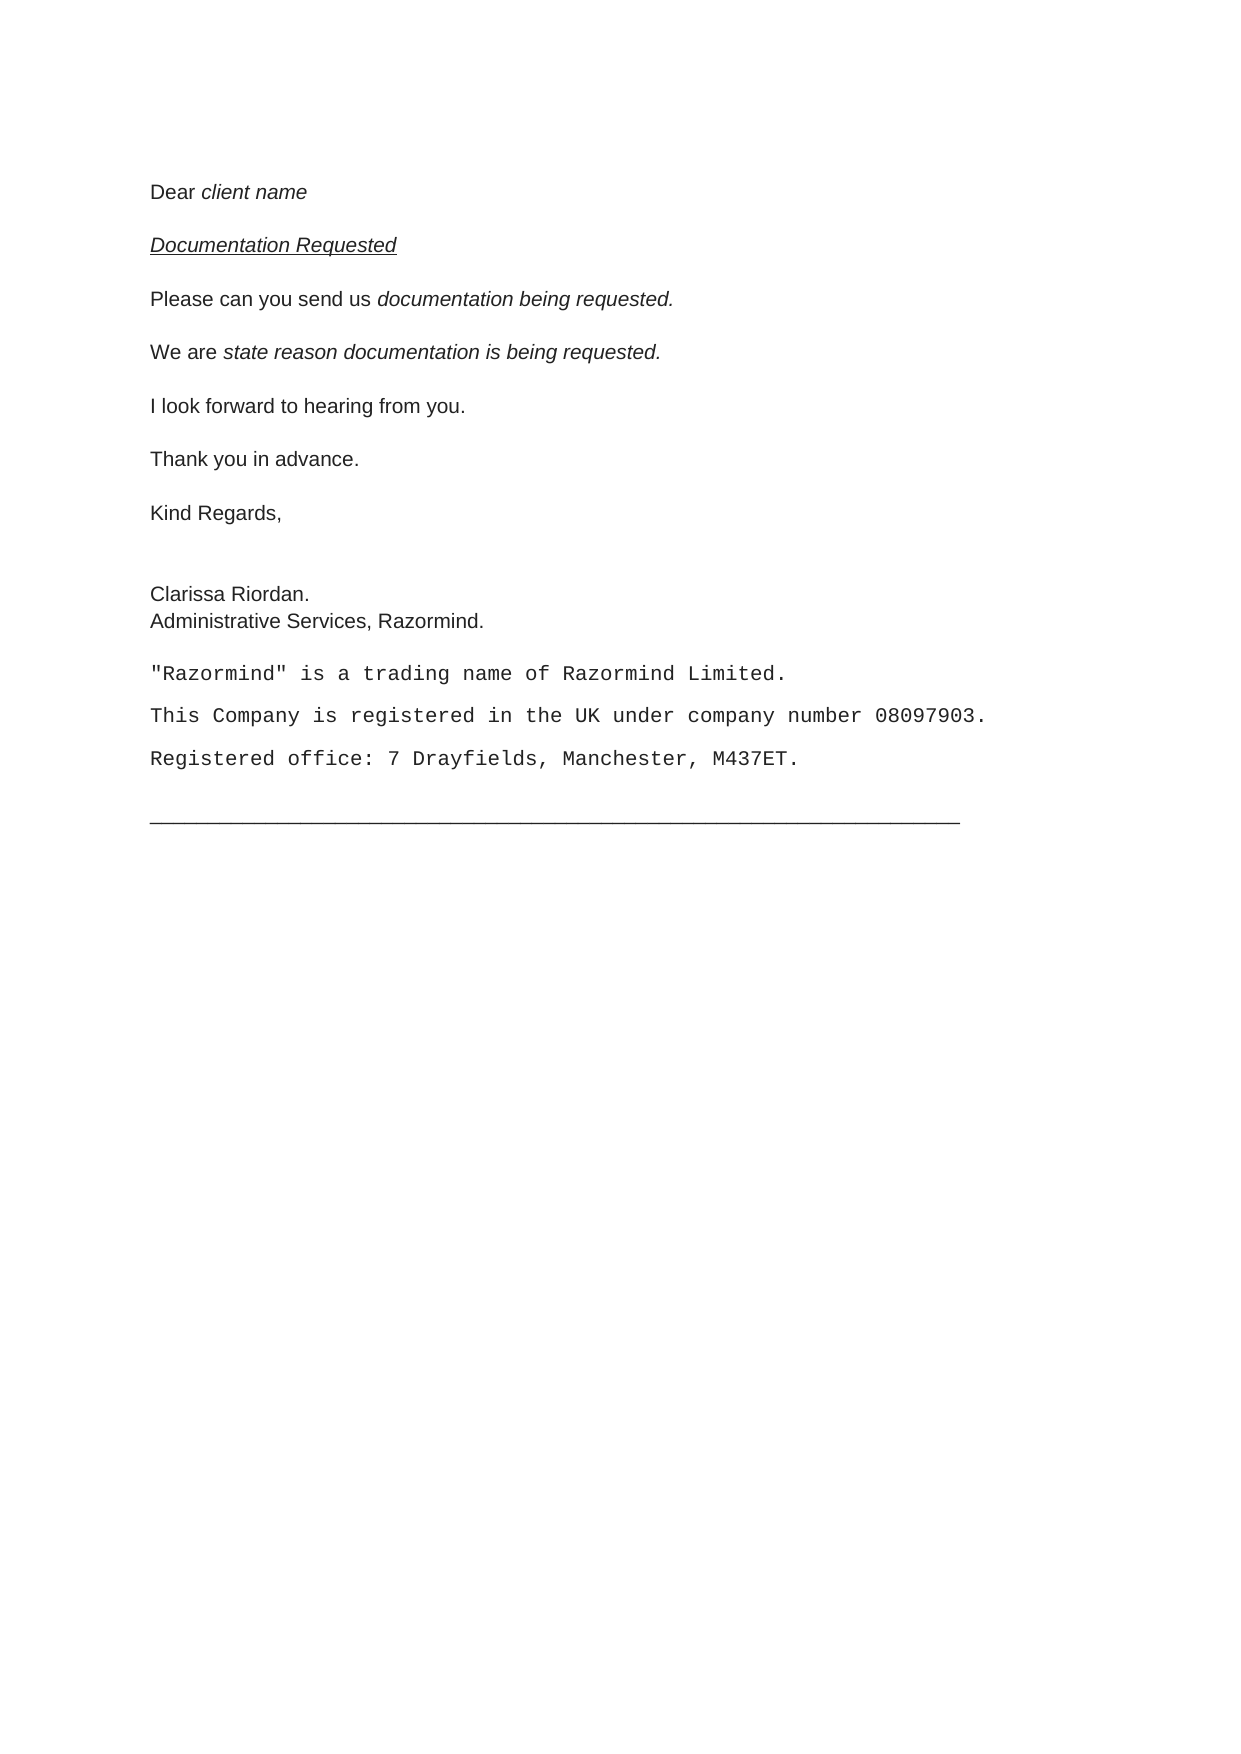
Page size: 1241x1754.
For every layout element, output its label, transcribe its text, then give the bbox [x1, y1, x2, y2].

text I look forward to hearing from you. [150, 391, 1090, 418]
text Please can you send us documentation being requested. [150, 284, 1090, 311]
text "Razormind" is a trading name of Razormind Limited. [150, 659, 1090, 686]
text Thank you in advance. [150, 444, 1090, 471]
text Registered office: 7 Drayfields, Manchester, M437ET. [150, 744, 1090, 771]
text We are state reason documentation is being requested. [150, 337, 1090, 364]
text Kind Regards, Clarissa Riordan. Administrative Services, Razormind. [150, 498, 1090, 633]
text Documentation Requested [150, 230, 1090, 257]
text This Company is registered in the UK under company number 08097903. [150, 702, 1090, 729]
text ______________________________________________________________________ [150, 798, 1090, 825]
text Dear client name [150, 177, 1090, 203]
